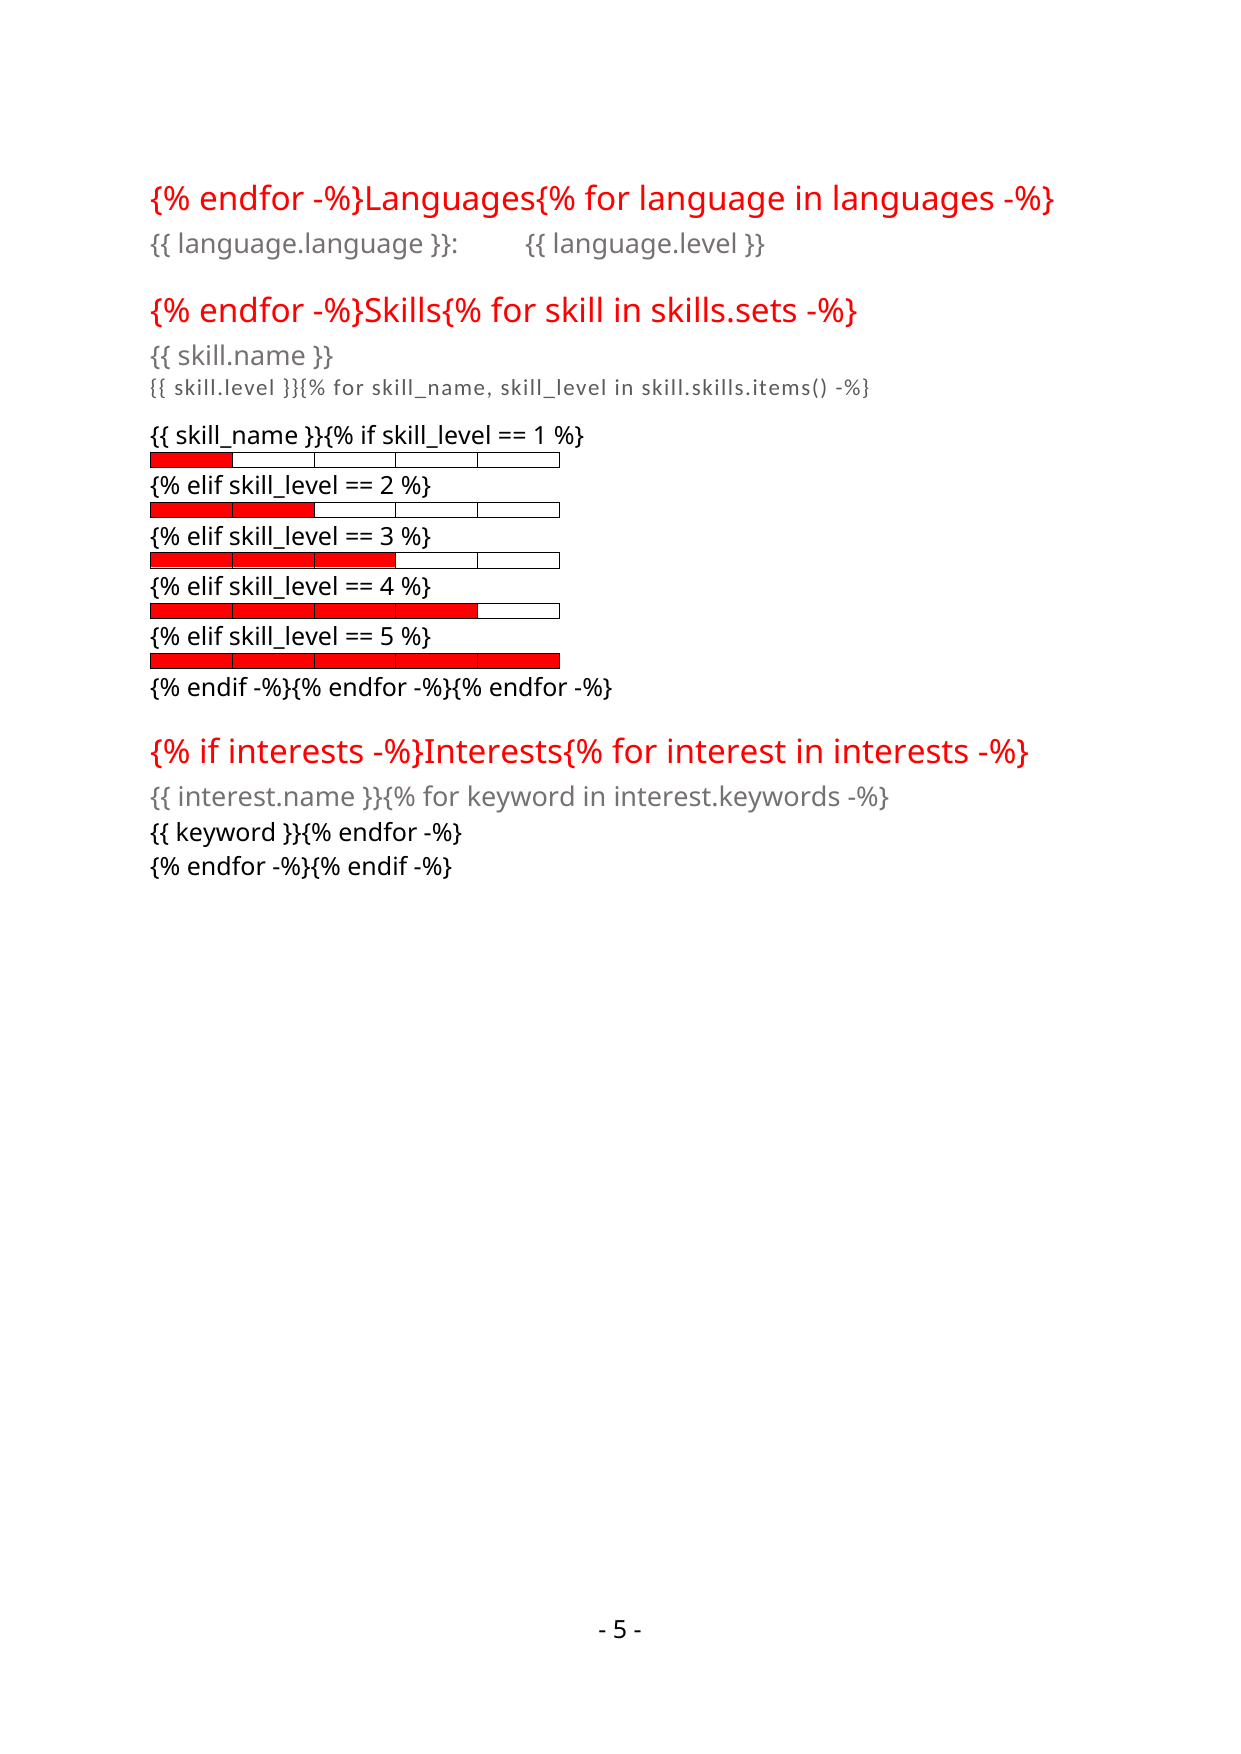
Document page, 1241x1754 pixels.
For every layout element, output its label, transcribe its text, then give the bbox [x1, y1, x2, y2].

table_header [151, 654, 232, 668]
table_header [315, 503, 395, 517]
text {{ keyword }}{% endfor -%} [150, 815, 1090, 849]
table_header [396, 604, 477, 618]
table_header [315, 453, 395, 467]
table_header [233, 604, 314, 618]
table_header [478, 654, 559, 668]
table_header [396, 654, 477, 668]
table_header [396, 503, 477, 517]
table_header [151, 604, 232, 618]
subtitle {% endfor -%}Languages{% for language in languages -%} [150, 175, 1090, 220]
table_header [396, 553, 477, 567]
table_header [151, 453, 232, 467]
text {% endfor -%}{% endif -%} [150, 849, 1090, 883]
table_header [478, 453, 559, 467]
table_header [396, 453, 477, 467]
table_header [478, 604, 559, 618]
table_header [233, 654, 314, 668]
table_header [478, 553, 559, 567]
text {% elif skill_level == 5 %} [150, 619, 1090, 653]
table_header [233, 453, 314, 467]
table_header [233, 553, 314, 567]
subtitle {{ skill.level }}{% for skill_name, skill_level in skill.skills.items() -%} [150, 373, 1090, 401]
subtitle {{ language.language }}: {{ language.level }} [150, 224, 1090, 261]
text {% endif -%}{% endfor -%}{% endfor -%} [150, 669, 1090, 703]
table_header [478, 503, 559, 517]
table_header [315, 654, 395, 668]
text {% elif skill_level == 4 %} [150, 568, 1090, 603]
table_header [315, 604, 395, 618]
table_header [151, 503, 232, 517]
text {% elif skill_level == 2 %} [150, 468, 1090, 502]
table_header [151, 553, 232, 567]
subtitle {{ interest.name }}{% for keyword in interest.keywords -%} [150, 778, 1090, 815]
table_header [315, 553, 395, 567]
text {{ skill_name }}{% if skill_level == 1 %} [150, 418, 1090, 452]
subtitle {{ skill.name }} [150, 336, 1090, 373]
text {% elif skill_level == 3 %} [150, 518, 1090, 552]
table_header [233, 503, 314, 517]
subtitle {% endfor -%}Skills{% for skill in skills.sets -%} [150, 286, 1090, 332]
subtitle {% if interests -%}Interests{% for interest in interests -%} [150, 728, 1090, 774]
